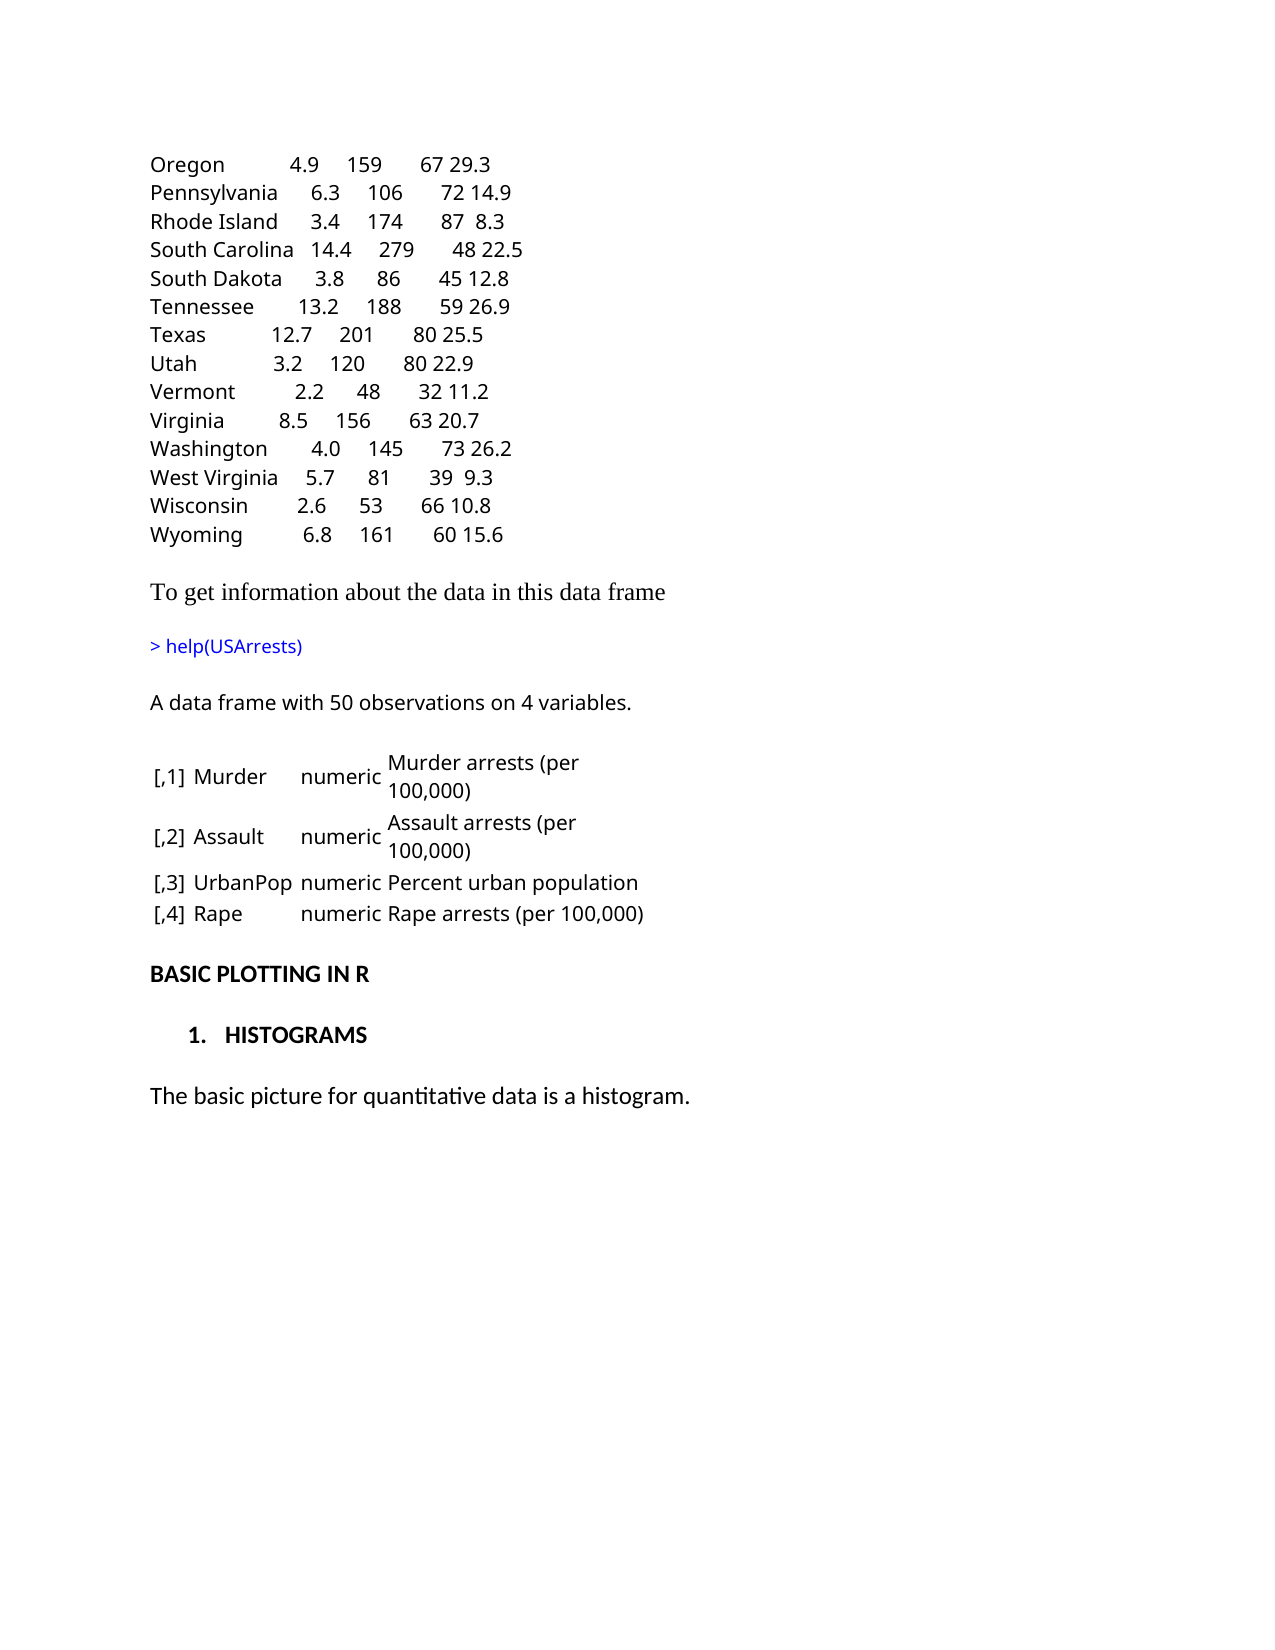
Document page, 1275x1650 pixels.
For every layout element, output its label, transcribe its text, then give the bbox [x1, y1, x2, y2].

text South Carolina 14.4 279 48 22.5 [150, 235, 1125, 264]
text Texas 12.7 201 80 25.5 [150, 321, 1125, 349]
text Wyoming 6.8 161 60 15.6 [150, 520, 1125, 548]
table_cell Assault arrests (per 100,000) [386, 806, 659, 866]
table_header numeric [299, 746, 386, 806]
table_header Murder [192, 746, 299, 806]
table_cell Rape [192, 898, 299, 929]
text Virginia 8.5 156 63 20.7 [150, 406, 1125, 434]
text To get information about the data in this data frame [150, 577, 1125, 605]
text Rhode Island 3.4 174 87 8.3 [150, 207, 1125, 235]
text The basic picture for quantitative data is a histogram. [150, 1080, 1125, 1111]
table_cell Percent urban population [386, 866, 659, 898]
text Wisconsin 2.6 53 66 10.8 [150, 491, 1125, 520]
table_cell [,2] [150, 806, 192, 866]
text Vermont 2.2 48 32 11.2 [150, 377, 1125, 406]
text South Dakota 3.8 86 45 12.8 [150, 264, 1125, 292]
table_cell numeric [299, 866, 386, 898]
table_cell Rape arrests (per 100,000) [386, 898, 659, 929]
text Tennessee 13.2 188 59 26.9 [150, 292, 1125, 321]
table_cell numeric [299, 898, 386, 929]
text Washington 4.0 145 73 26.2 [150, 434, 1125, 463]
table_cell [,3] [150, 866, 192, 898]
list HISTOGRAMS [187, 1019, 1125, 1049]
text > help(USArrests) [150, 634, 1125, 659]
text Utah 3.2 120 80 22.9 [150, 349, 1125, 377]
text A data frame with 50 observations on 4 variables. [150, 688, 1125, 717]
text BASIC PLOTTING IN R [150, 958, 1125, 988]
table_cell UrbanPop [192, 866, 299, 898]
text Pennsylvania 6.3 106 72 14.9 [150, 178, 1125, 207]
table_header Murder arrests (per 100,000) [386, 746, 659, 806]
text Oregon 4.9 159 67 29.3 [150, 150, 1125, 178]
table_cell [,4] [150, 898, 192, 929]
table_cell Assault [192, 806, 299, 866]
table_cell numeric [299, 806, 386, 866]
table_header [,1] [150, 746, 192, 806]
text West Virginia 5.7 81 39 9.3 [150, 463, 1125, 491]
